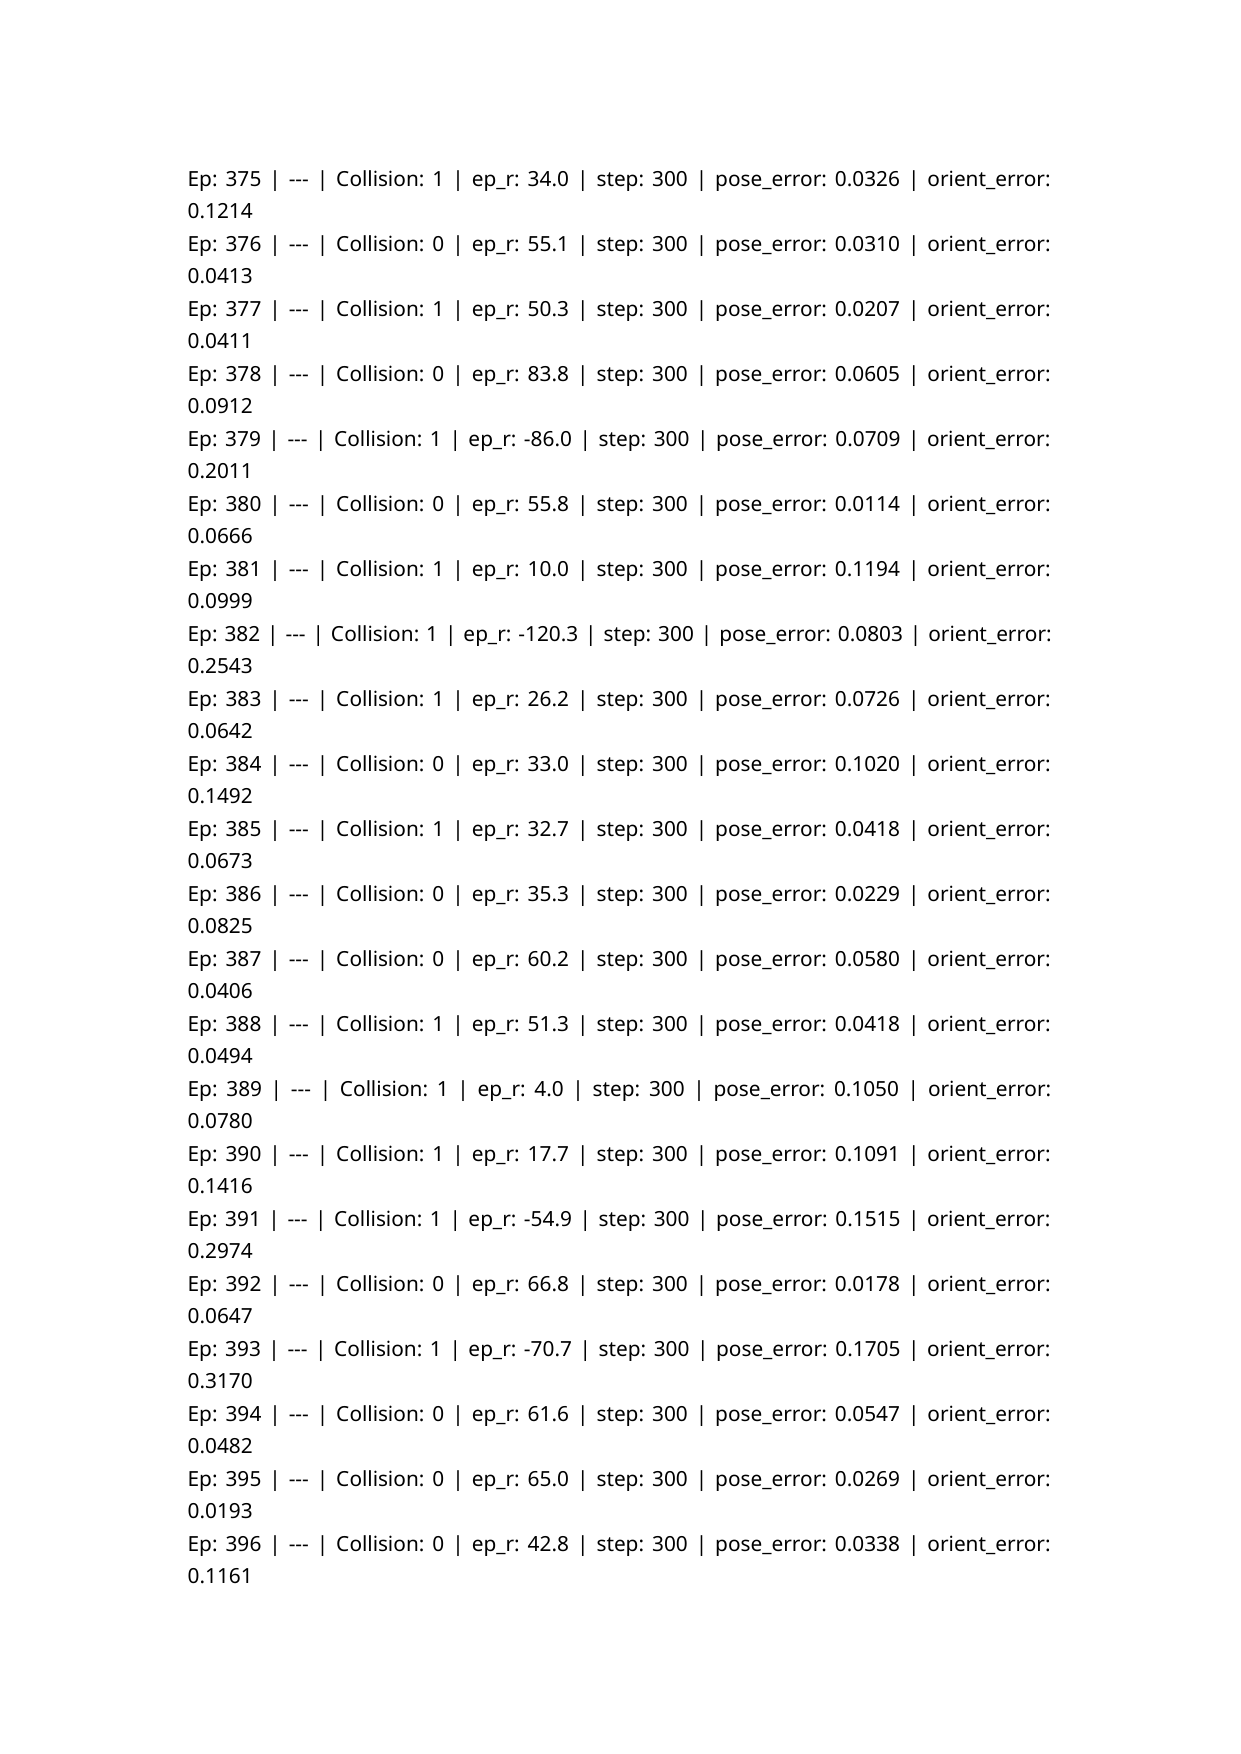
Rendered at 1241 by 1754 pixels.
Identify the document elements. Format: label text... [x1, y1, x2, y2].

text Ep: 376 | --- | Collision: 0 | ep_r: 55.1 | step: 300 | pose_error: 0.0310 | orient_error: 0.0413 [187, 227, 1053, 292]
text Ep: 380 | --- | Collision: 0 | ep_r: 55.8 | step: 300 | pose_error: 0.0114 | orient_error: 0.0666 [187, 487, 1053, 552]
text Ep: 382 | --- | Collision: 1 | ep_r: -120.3 | step: 300 | pose_error: 0.0803 | orient_error: 0.2543 [187, 617, 1053, 682]
text Ep: 386 | --- | Collision: 0 | ep_r: 35.3 | step: 300 | pose_error: 0.0229 | orient_error: 0.0825 [187, 877, 1053, 942]
text Ep: 383 | --- | Collision: 1 | ep_r: 26.2 | step: 300 | pose_error: 0.0726 | orient_error: 0.0642 [187, 682, 1053, 747]
text Ep: 393 | --- | Collision: 1 | ep_r: -70.7 | step: 300 | pose_error: 0.1705 | orient_error: 0.3170 [187, 1332, 1053, 1397]
text Ep: 381 | --- | Collision: 1 | ep_r: 10.0 | step: 300 | pose_error: 0.1194 | orient_error: 0.0999 [187, 552, 1053, 617]
text Ep: 390 | --- | Collision: 1 | ep_r: 17.7 | step: 300 | pose_error: 0.1091 | orient_error: 0.1416 [187, 1137, 1053, 1202]
text Ep: 394 | --- | Collision: 0 | ep_r: 61.6 | step: 300 | pose_error: 0.0547 | orient_error: 0.0482 [187, 1397, 1053, 1462]
text Ep: 392 | --- | Collision: 0 | ep_r: 66.8 | step: 300 | pose_error: 0.0178 | orient_error: 0.0647 [187, 1267, 1053, 1332]
text Ep: 395 | --- | Collision: 0 | ep_r: 65.0 | step: 300 | pose_error: 0.0269 | orient_error: 0.0193 [187, 1462, 1053, 1527]
text Ep: 384 | --- | Collision: 0 | ep_r: 33.0 | step: 300 | pose_error: 0.1020 | orient_error: 0.1492 [187, 747, 1053, 812]
text Ep: 389 | --- | Collision: 1 | ep_r: 4.0 | step: 300 | pose_error: 0.1050 | orient_error: 0.0780 [187, 1072, 1053, 1137]
text Ep: 396 | --- | Collision: 0 | ep_r: 42.8 | step: 300 | pose_error: 0.0338 | orient_error: 0.1161 [187, 1527, 1053, 1592]
text Ep: 388 | --- | Collision: 1 | ep_r: 51.3 | step: 300 | pose_error: 0.0418 | orient_error: 0.0494 [187, 1007, 1053, 1072]
text Ep: 378 | --- | Collision: 0 | ep_r: 83.8 | step: 300 | pose_error: 0.0605 | orient_error: 0.0912 [187, 357, 1053, 422]
text Ep: 387 | --- | Collision: 0 | ep_r: 60.2 | step: 300 | pose_error: 0.0580 | orient_error: 0.0406 [187, 942, 1053, 1007]
text Ep: 379 | --- | Collision: 1 | ep_r: -86.0 | step: 300 | pose_error: 0.0709 | orient_error: 0.2011 [187, 422, 1053, 487]
text Ep: 377 | --- | Collision: 1 | ep_r: 50.3 | step: 300 | pose_error: 0.0207 | orient_error: 0.0411 [187, 292, 1053, 357]
text Ep: 375 | --- | Collision: 1 | ep_r: 34.0 | step: 300 | pose_error: 0.0326 | orient_error: 0.1214 [187, 162, 1053, 227]
text Ep: 391 | --- | Collision: 1 | ep_r: -54.9 | step: 300 | pose_error: 0.1515 | orient_error: 0.2974 [187, 1202, 1053, 1267]
text Ep: 385 | --- | Collision: 1 | ep_r: 32.7 | step: 300 | pose_error: 0.0418 | orient_error: 0.0673 [187, 812, 1053, 877]
